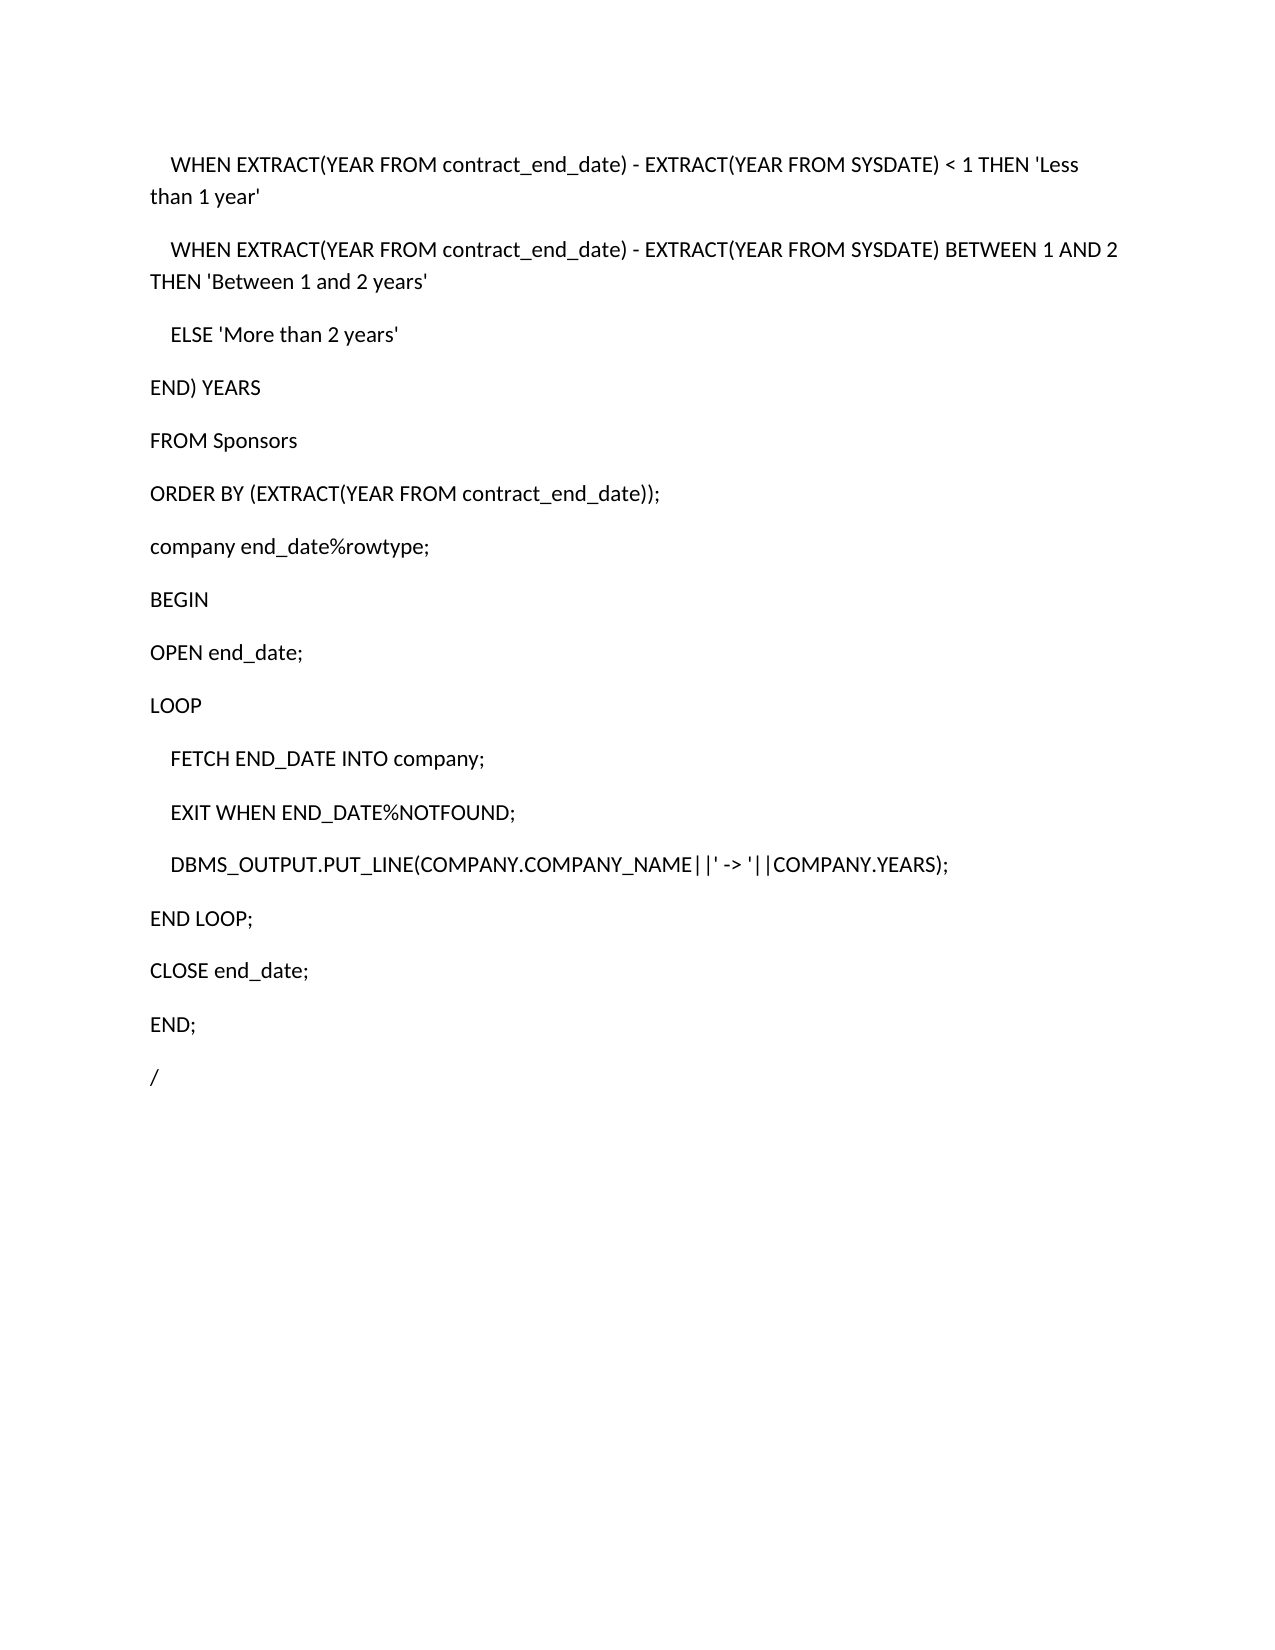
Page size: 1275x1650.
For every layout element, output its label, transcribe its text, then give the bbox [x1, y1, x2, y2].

text BEGIN [150, 586, 1125, 613]
text DBMS_OUTPUT.PUT_LINE(COMPANY.COMPANY_NAME||' -> '||COMPANY.YEARS); [150, 851, 1125, 879]
text FROM Sponsors [150, 426, 1125, 454]
text OPEN end_date; [150, 638, 1125, 667]
text LOOP [150, 692, 1125, 719]
text EXIT WHEN END_DATE%NOTFOUND; [150, 798, 1125, 826]
text ORDER BY (EXTRACT(YEAR FROM contract_end_date)); [150, 479, 1125, 507]
text END LOOP; [150, 904, 1125, 932]
text CLOSE end_date; [150, 957, 1125, 985]
text WHEN EXTRACT(YEAR FROM contract_end_date) - EXTRACT(YEAR FROM SYSDATE) BETWEEN 1 AND 2 THEN 'Between 1 and 2 years' [150, 235, 1125, 295]
text ELSE 'More than 2 years' [150, 320, 1125, 348]
text / [150, 1063, 1125, 1091]
text FETCH END_DATE INTO company; [150, 744, 1125, 773]
text WHEN EXTRACT(YEAR FROM contract_end_date) - EXTRACT(YEAR FROM SYSDATE) < 1 THEN 'Less than 1 year' [150, 150, 1125, 210]
text END; [150, 1010, 1125, 1038]
text END) YEARS [150, 373, 1125, 401]
text company end_date%rowtype; [150, 532, 1125, 561]
